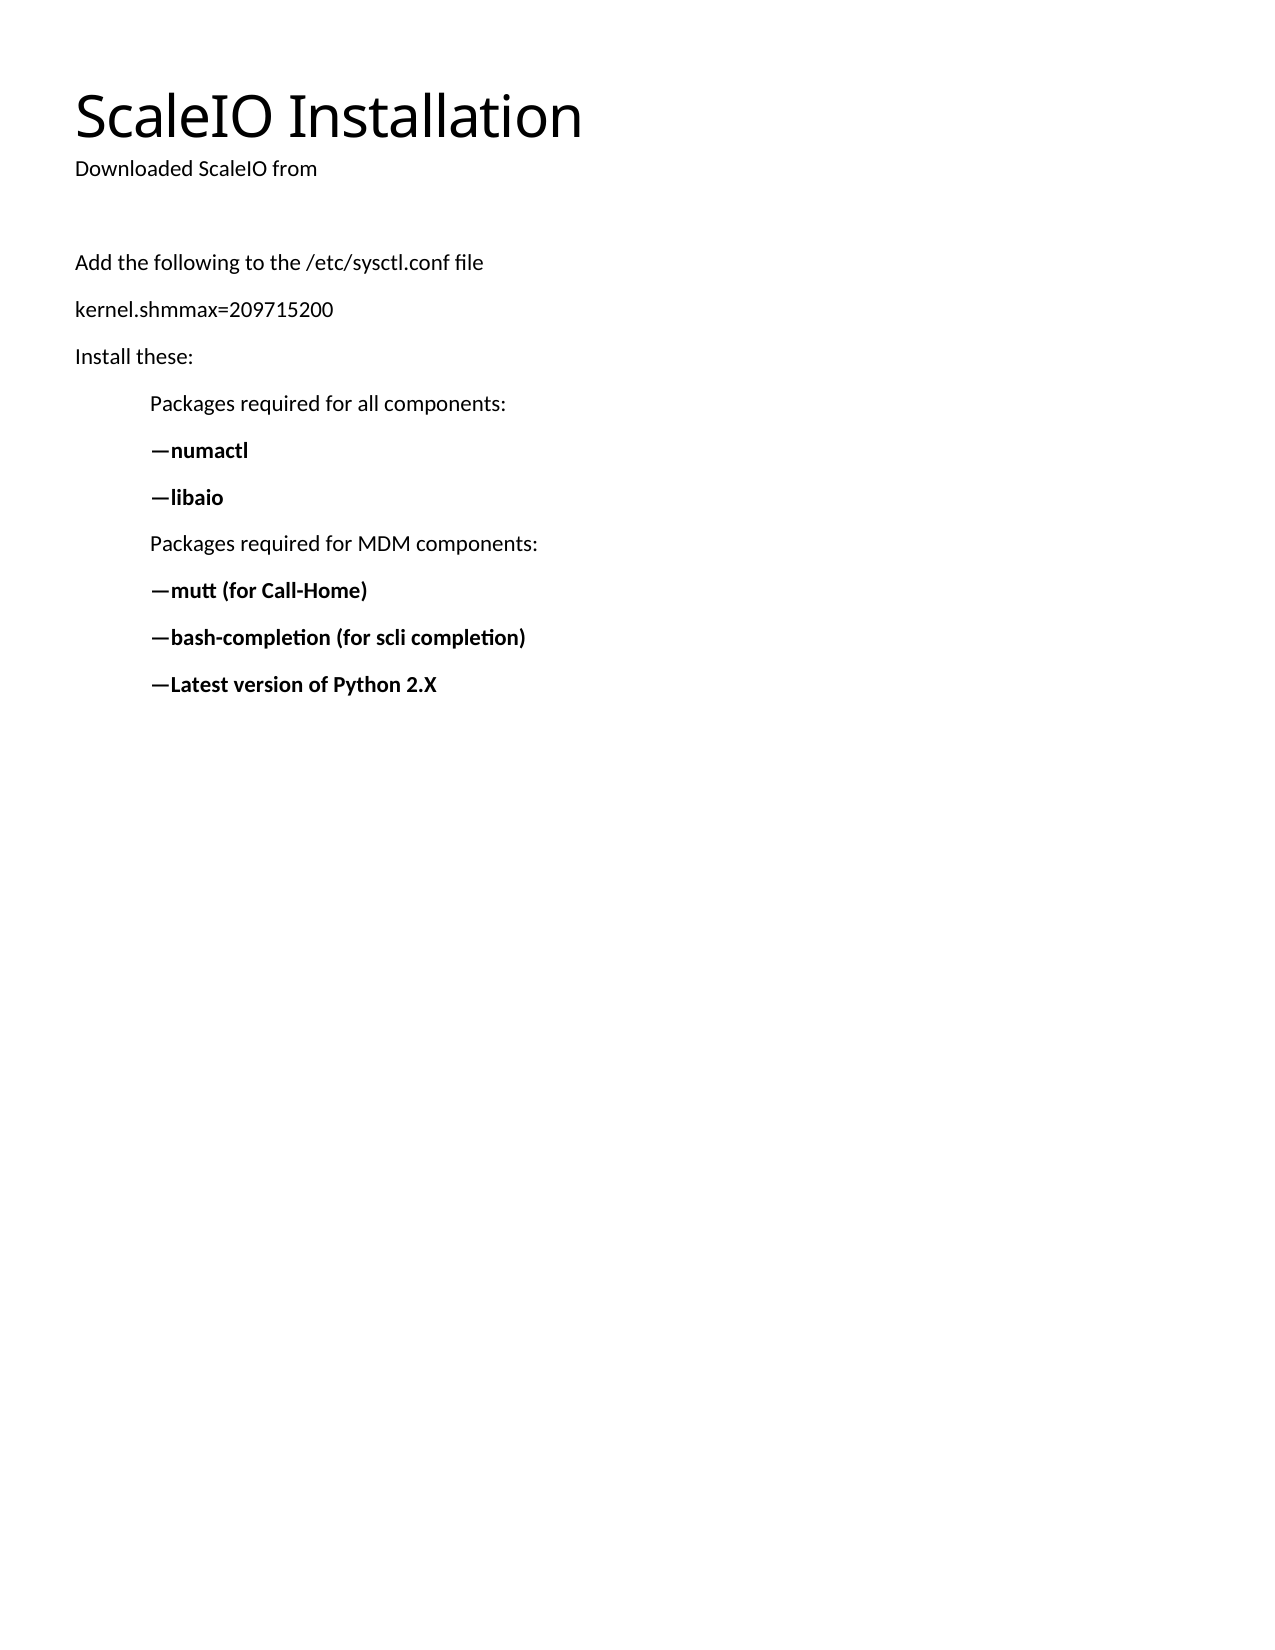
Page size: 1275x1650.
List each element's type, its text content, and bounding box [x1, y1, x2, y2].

text Packages required for MDM components: [150, 529, 1200, 557]
text —Latest version of Python 2.X [150, 670, 1200, 698]
text Install these: [75, 342, 1200, 370]
text —bash-completion (for scli completion) [150, 623, 1200, 651]
title ScaleIO Installation [75, 75, 1200, 154]
text Packages required for all components: [150, 389, 1200, 417]
text Downloaded ScaleIO from [75, 154, 1200, 182]
text —libaio [150, 483, 1200, 511]
text Add the following to the /etc/sysctl.conf file [75, 248, 1200, 276]
text —numactl [150, 436, 1200, 464]
text kernel.shmmax=209715200 [75, 295, 1200, 323]
text —mutt (for Call-Home) [150, 576, 1200, 604]
